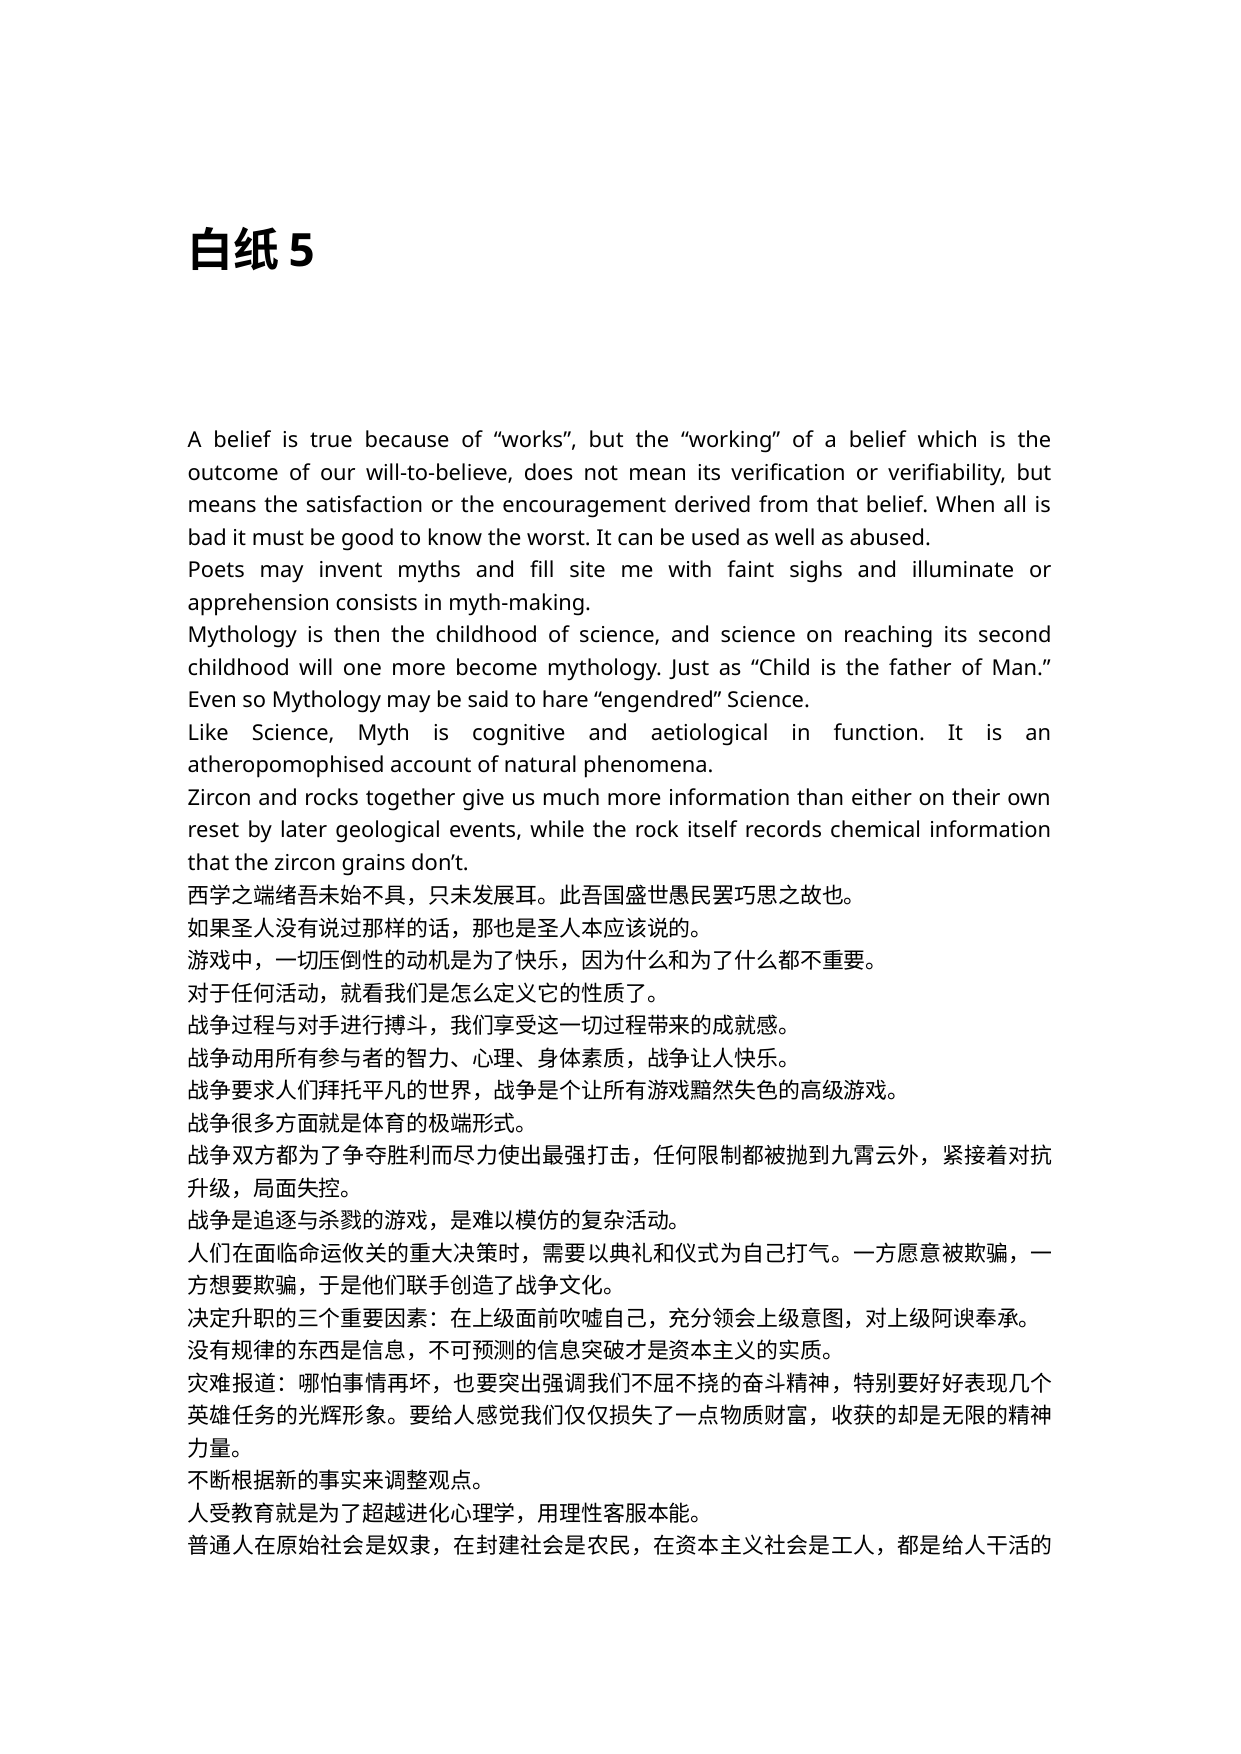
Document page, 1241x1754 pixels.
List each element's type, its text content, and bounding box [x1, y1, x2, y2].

text 战争过程与对手进行搏斗，我们享受这一切过程带来的成就感。 [187, 1008, 1053, 1041]
text 没有规律的东西是信息，不可预测的信息突破才是资本主义的实质。 [187, 1333, 1053, 1366]
text 如果圣人没有说过那样的话，那也是圣人本应该说的。 [187, 911, 1053, 943]
text Mythology is then the childhood of science, and science on reaching its second childhood will one more become mythology. Just as “Child is the father of Man.” Even so Mythology may be said to hare “engendred” Science. [187, 618, 1053, 716]
text Poets may invent myths and fill site me with faint sighs and illuminate or apprehension consists in myth-making. [187, 553, 1053, 618]
text 灾难报道：哪怕事情再坏，也要突出强调我们不屈不挠的奋斗精神，特别要好好表现几个英雄任务的光辉形象。要给人感觉我们仅仅损失了一点物质财富，收获的却是无限的精神力量。 [187, 1366, 1053, 1463]
text A belief is true because of “works”, but the “working” of a belief which is the outcome of our will-to-believe, does not mean its verification or verifiability, but means the satisfaction or the encouragement derived from that belief. When all is bad it must be good to know the worst. It can be used as well as abused. [187, 423, 1053, 553]
text 不断根据新的事实来调整观点。 [187, 1463, 1053, 1496]
text 战争要求人们拜托平凡的世界，战争是个让所有游戏黯然失色的高级游戏。 [187, 1073, 1053, 1106]
text Like Science, Myth is cognitive and aetiological in function. It is an atheropomophised account of natural phenomena. [187, 716, 1053, 781]
subtitle 白纸5 [187, 197, 1053, 295]
text 决定升职的三个重要因素：在上级面前吹嘘自己，充分领会上级意图，对上级阿谀奉承。 [187, 1301, 1053, 1333]
text Zircon and rocks together give us much more information than either on their own reset by later geological events, while the rock itself records chemical information that the zircon grains don’t. [187, 781, 1053, 878]
text 对于任何活动，就看我们是怎么定义它的性质了。 [187, 976, 1053, 1008]
text 战争动用所有参与者的智力、心理、身体素质，战争让人快乐。 [187, 1041, 1053, 1073]
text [187, 1528, 1053, 1561]
text 游戏中，一切压倒性的动机是为了快乐，因为什么和为了什么都不重要。 [187, 943, 1053, 976]
text 战争是追逐与杀戮的游戏，是难以模仿的复杂活动。 [187, 1203, 1053, 1236]
text 西学之端绪吾未始不具，只未发展耳。此吾国盛世愚民罢巧思之故也。 [187, 878, 1053, 911]
text 人受教育就是为了超越进化心理学，用理性客服本能。 [187, 1496, 1053, 1528]
text 人们在面临命运攸关的重大决策时，需要以典礼和仪式为自己打气。一方愿意被欺骗，一方想要欺骗，于是他们联手创造了战争文化。 [187, 1236, 1053, 1301]
text 战争很多方面就是体育的极端形式。 [187, 1106, 1053, 1138]
text 战争双方都为了争夺胜利而尽力使出最强打击，任何限制都被抛到九霄云外，紧接着对抗升级，局面失控。 [187, 1138, 1053, 1203]
